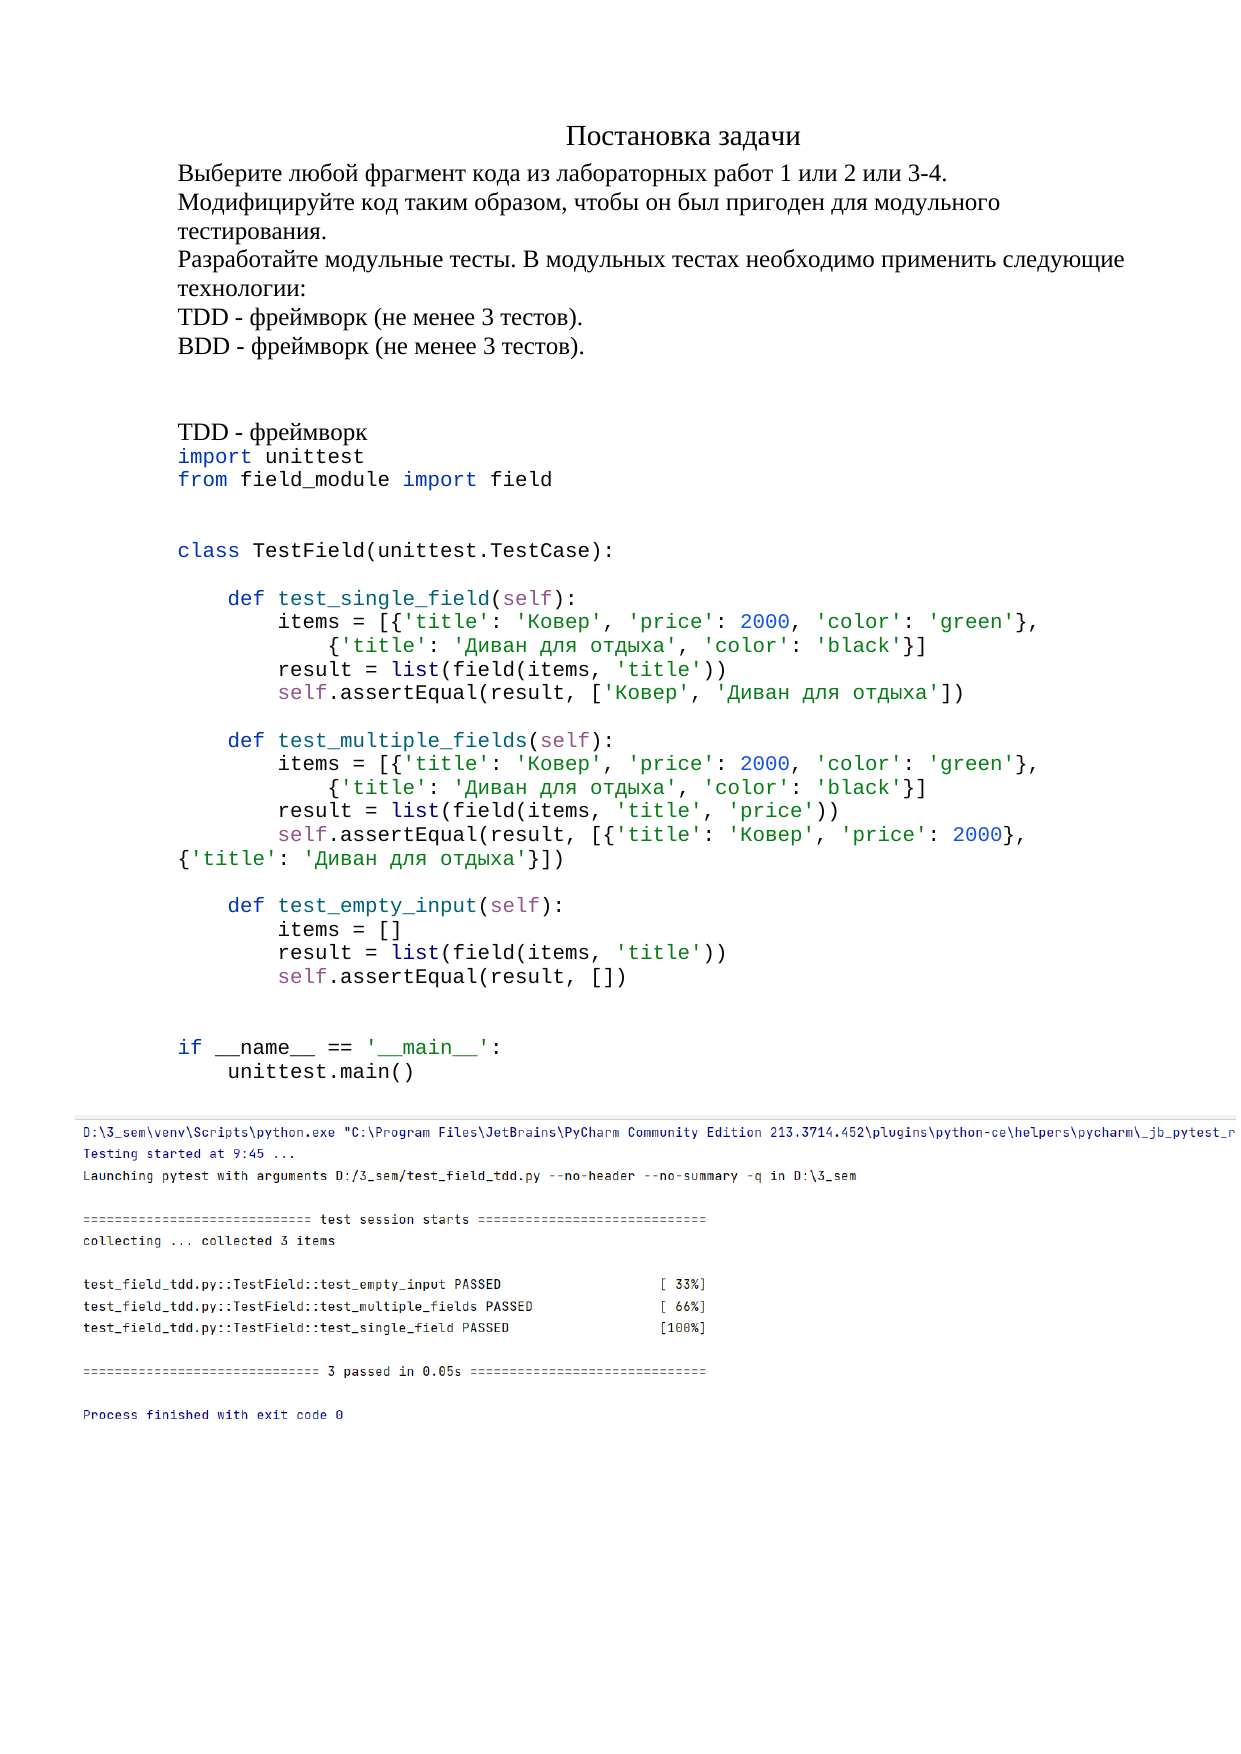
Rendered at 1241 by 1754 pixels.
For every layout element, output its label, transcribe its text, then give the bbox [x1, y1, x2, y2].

text import unittest from field_module import field class TestField(unittest.TestCase): def test_single_field(self): items = [{'title': 'Ковер', 'price': 2000, 'color': 'green'}, {'title': 'Диван для отдыха', 'color': 'black'}] result = list(field(items, 'title')) self.assertEqual(result, ['Ковер', 'Диван для отдыха']) def test_multiple_fields(self): items = [{'title': 'Ковер', 'price': 2000, 'color': 'green'}, {'title': 'Диван для отдыха', 'color': 'black'}] result = list(field(items, 'title', 'price')) self.assertEqual(result, [{'title': 'Ковер', 'price': 2000}, {'title': 'Диван для отдыха'}]) def test_empty_input(self): items = [] result = list(field(items, 'title')) self.assertEqual(result, []) if __name__ == '__main__': unittest.main() [177, 446, 1152, 1084]
text Разработайте модульные тесты. В модульных тестах необходимо применить следующие технологии: [177, 244, 1152, 302]
text BDD - фреймворк (не менее 3 тестов). [177, 331, 1152, 359]
text Постановка задачи [215, 118, 1152, 152]
text Модифицируйте код таким образом, чтобы он был пригоден для модульного тестирования. [177, 187, 1152, 244]
picture [73, 1115, 1236, 1454]
text TDD - фреймворк (не менее 3 тестов). [177, 302, 1152, 331]
text Выберите любой фрагмент кода из лабораторных работ 1 или 2 или 3-4. [177, 158, 1152, 187]
text TDD - фреймворк [177, 417, 1152, 446]
